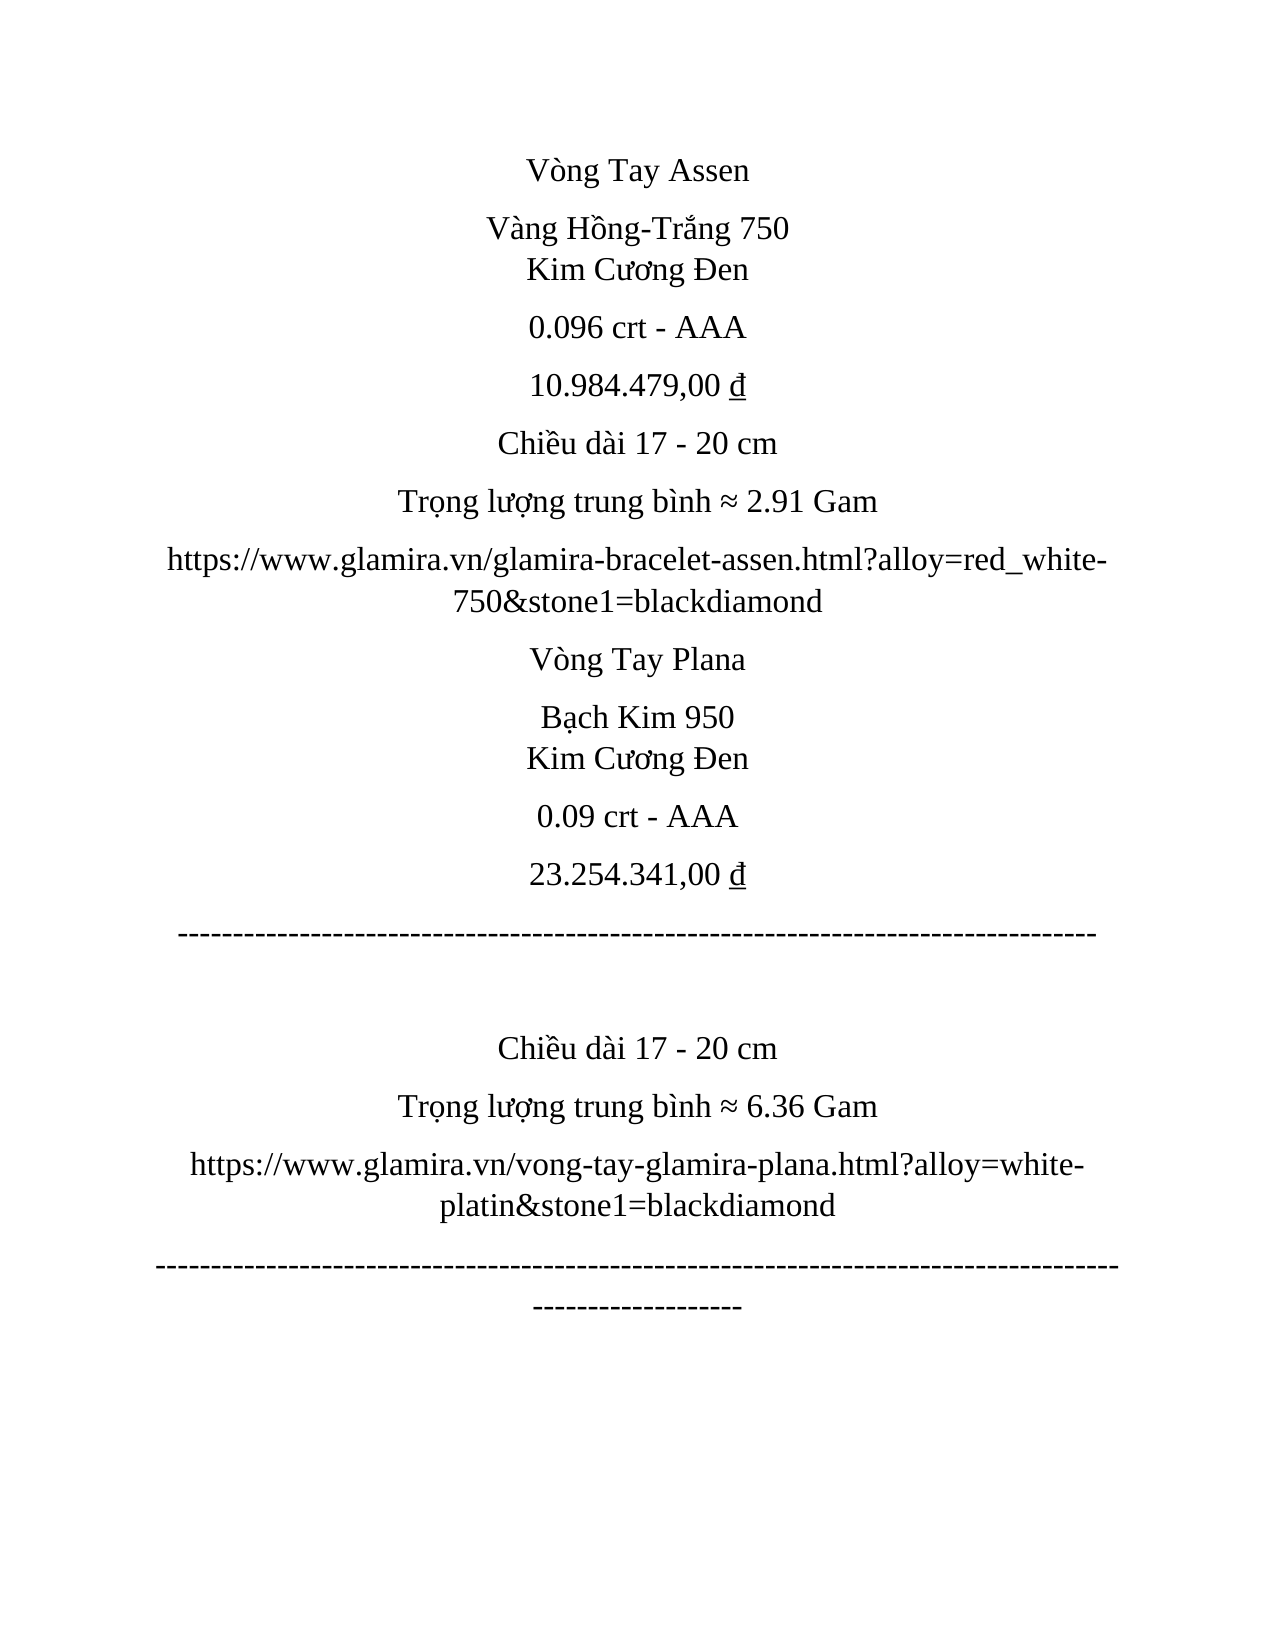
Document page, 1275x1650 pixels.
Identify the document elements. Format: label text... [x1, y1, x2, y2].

text Chiều dài 17 - 20 cm [150, 1028, 1125, 1067]
text Chiều dài 17 - 20 cm [150, 423, 1125, 462]
text Trọng lượng trung bình ≈ 6.36 Gam [150, 1086, 1125, 1125]
text ----------------------------------------------------------------------------------- [150, 912, 1125, 951]
text Trọng lượng trung bình ≈ 2.91 Gam [150, 481, 1125, 520]
text 0.09 crt - AAA [150, 796, 1125, 834]
text ---------------------------------------------------------------------------------------------------------- [150, 1244, 1125, 1323]
text Vàng Hồng-Trắng 750 Kim Cương Đen [150, 208, 1125, 288]
text Vòng Tay Assen [150, 150, 1125, 188]
text https://www.glamira.vn/vong-tay-glamira-plana.html?alloy=white-platin&stone1=blackdiamond [150, 1144, 1125, 1224]
text 0.096 crt - AAA [150, 307, 1125, 346]
text 10.984.479,00 ₫ [150, 365, 1125, 404]
text https://www.glamira.vn/glamira-bracelet-assen.html?alloy=red_white-750&stone1=blackdiamond [150, 539, 1125, 619]
text Bạch Kim 950 Kim Cương Đen [150, 697, 1125, 777]
text 23.254.341,00 ₫ [150, 854, 1125, 893]
text Vòng Tay Plana [150, 639, 1125, 677]
